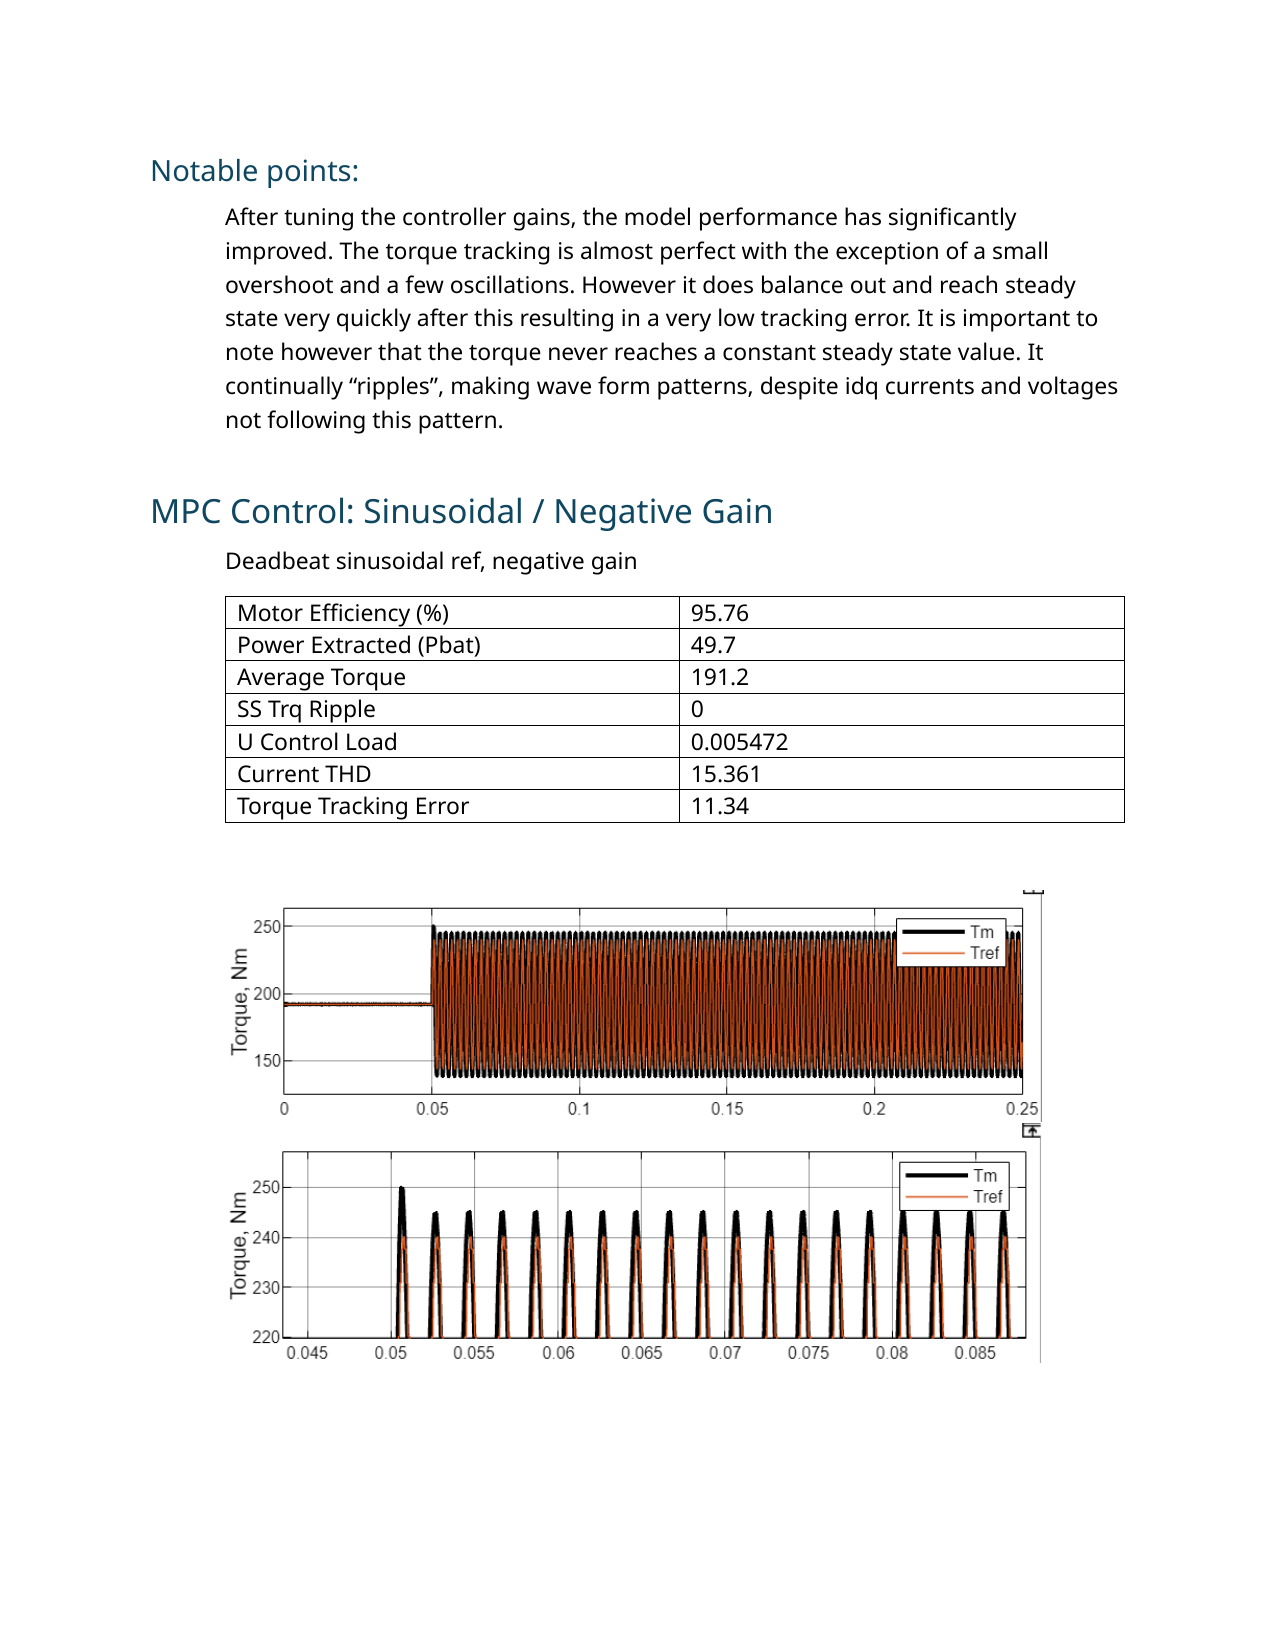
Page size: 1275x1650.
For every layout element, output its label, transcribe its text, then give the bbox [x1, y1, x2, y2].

table_cell Average Torque [226, 661, 679, 692]
picture [225, 1123, 1041, 1363]
table_cell Power Extracted (Pbat) [226, 629, 679, 660]
list After tuning the controller gains, the model performance has significantly improved. The torque tracking is almost perfect with the exception of a small overshoot and a few oscillations. However it does balance out and reach steady state very quickly after this resulting in a very low tracking error. It is important to note however that the torque never reaches a constant steady state value. It continually “ripples”, making wave form patterns, despite idq currents and voltages not following this pattern. [225, 201, 1125, 435]
subtitle MPC Control: Sinusoidal / Negative Gain [150, 488, 1125, 533]
table_cell 49.7 [680, 629, 1124, 660]
subtitle Notable points: [150, 150, 1125, 190]
table_cell 0.005472 [680, 726, 1124, 757]
table_cell SS Trq Ripple [226, 694, 679, 725]
list Deadbeat sinusoidal ref, negative gain [225, 545, 1125, 576]
table_cell 191.2 [680, 661, 1124, 692]
picture [225, 890, 1044, 1122]
table_cell 0 [680, 694, 1124, 725]
table_cell 15.361 [680, 758, 1124, 789]
table_cell Current THD [226, 758, 679, 789]
table_cell U Control Load [226, 726, 679, 757]
table_header 95.76 [680, 597, 1124, 628]
table_cell 11.34 [680, 790, 1124, 822]
table_cell Torque Tracking Error [226, 790, 679, 822]
table_header Motor Efficiency (%) [226, 597, 679, 628]
